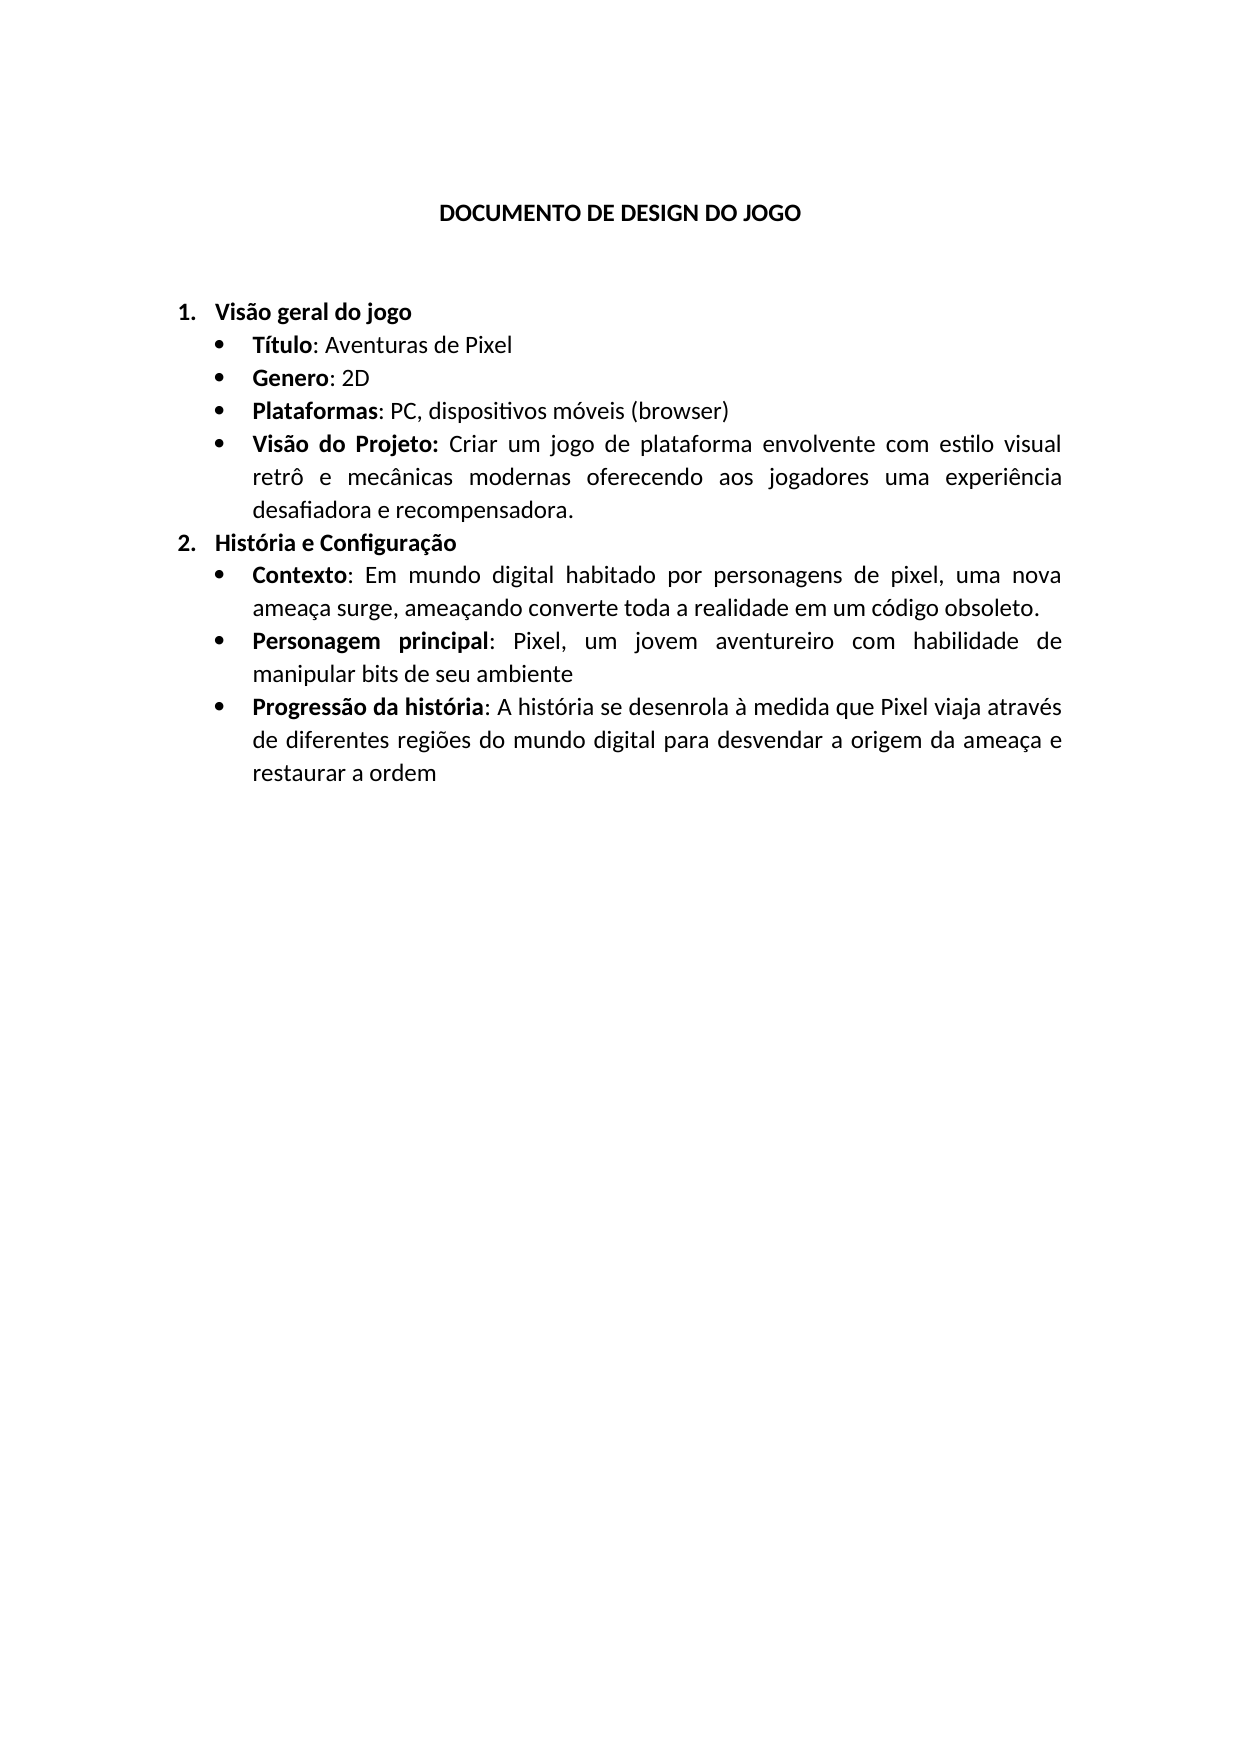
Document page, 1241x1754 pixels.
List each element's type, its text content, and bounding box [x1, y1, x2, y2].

list História e Configuração [177, 527, 1063, 557]
list Genero: 2D [215, 362, 1063, 393]
text DOCUMENTO DE DESIGN DO JOGO [177, 197, 1063, 228]
list Título: Aventuras de Pixel [215, 329, 1063, 360]
list Plataformas: PC, dispositivos móveis (browser) [215, 395, 1063, 426]
list Progressão da história: A história se desenrola à medida que Pixel viaja através de diferentes regiões do mundo digital para desvendar a origem da ameaça e restaurar a ordem [215, 691, 1063, 788]
list Personagem principal: Pixel, um jovem aventureiro com habilidade de manipular bits de seu ambiente [215, 626, 1063, 689]
list Contexto: Em mundo digital habitado por personagens de pixel, uma nova ameaça surge, ameaçando converte toda a realidade em um código obsoleto. [215, 560, 1063, 623]
list Visão do Projeto: Criar um jogo de plataforma envolvente com estilo visual retrô e mecânicas modernas oferecendo aos jogadores uma experiência desafiadora e recompensadora. [215, 428, 1063, 524]
list Visão geral do jogo [177, 296, 1063, 327]
